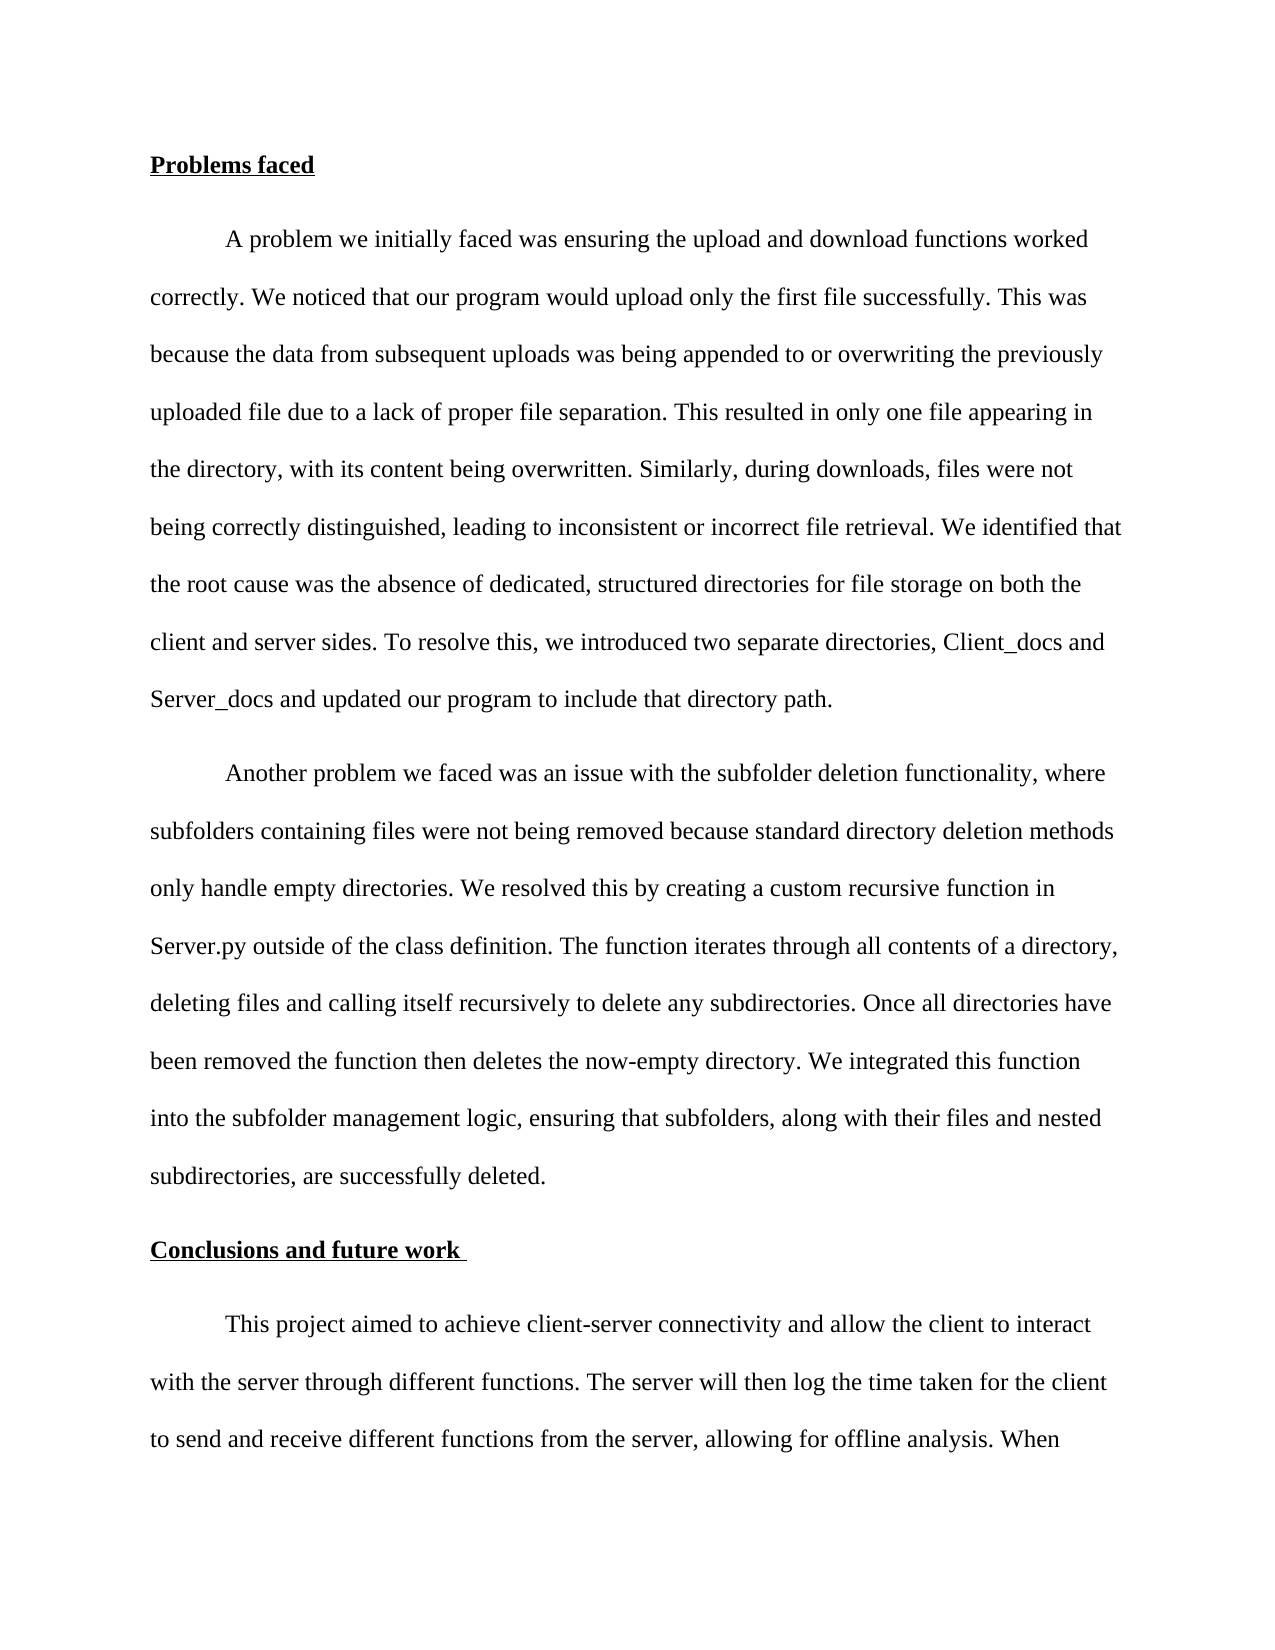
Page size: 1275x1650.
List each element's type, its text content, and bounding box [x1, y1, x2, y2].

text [150, 1309, 1125, 1453]
text Problems faced [150, 150, 1125, 179]
text A problem we initially faced was ensuring the upload and download functions worked correctly. We noticed that our program would upload only the first file successfully. This was because the data from subsequent uploads was being appended to or overwriting the previously uploaded file due to a lack of proper file separation. This resulted in only one file appearing in the directory, with its content being overwritten. Similarly, during downloads, files were not being correctly distinguished, leading to inconsistent or incorrect file retrieval. We identified that the root cause was the absence of dedicated, structured directories for file storage on both the client and server sides. To resolve this, we introduced two separate directories, Client_docs and Server_docs and updated our program to include that directory path. [150, 224, 1125, 713]
text Conclusions and future work [150, 1235, 1125, 1264]
text Another problem we faced was an issue with the subfolder deletion functionality, where subfolders containing files were not being removed because standard directory deletion methods only handle empty directories. We resolved this by creating a custom recursive function in Server.py outside of the class definition. The function iterates through all contents of a directory, deleting files and calling itself recursively to delete any subdirectories. Once all directories have been removed the function then deletes the now-empty directory. We integrated this function into the subfolder management logic, ensuring that subfolders, along with their files and nested subdirectories, are successfully deleted. [150, 758, 1125, 1189]
